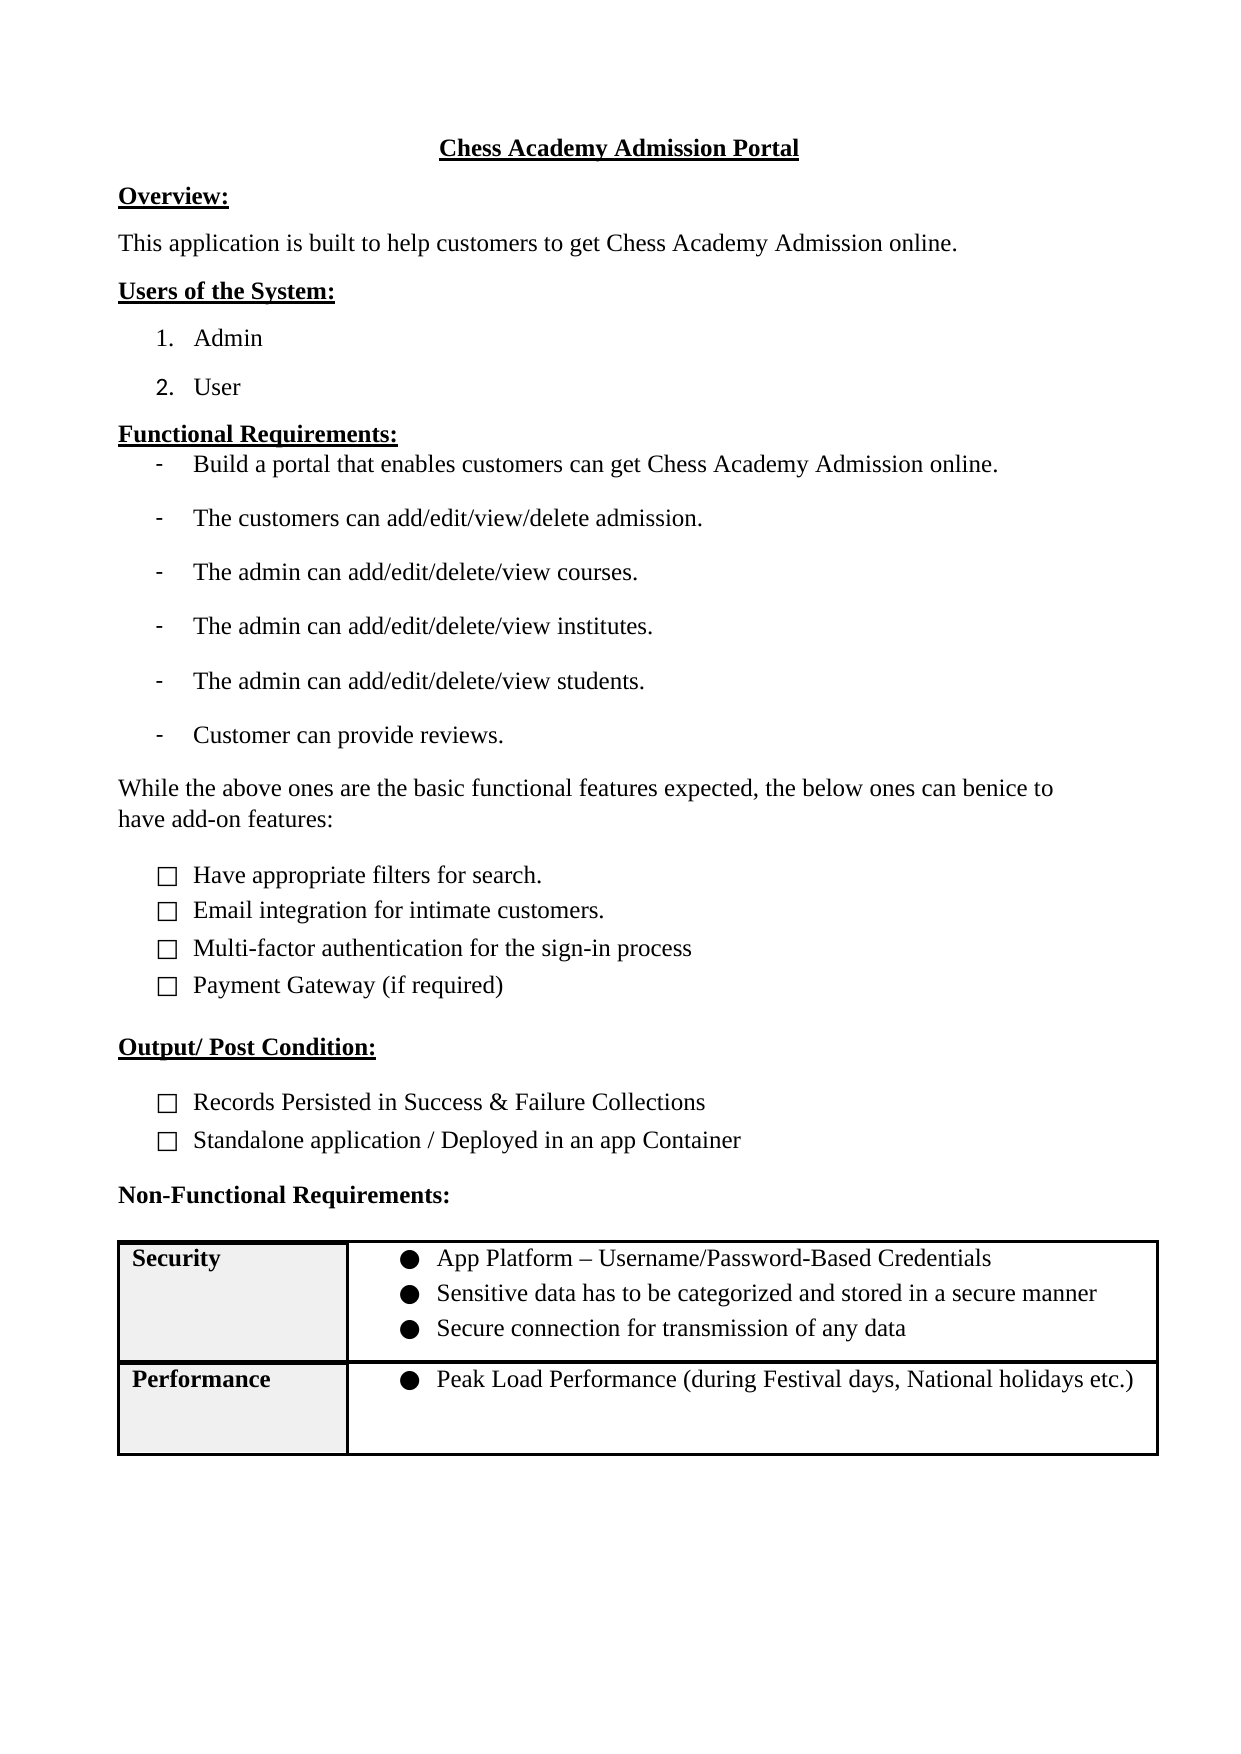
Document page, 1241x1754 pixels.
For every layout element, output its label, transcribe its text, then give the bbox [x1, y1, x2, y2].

table_header App Platform – Username/Password-Based Credentials Sensitive data has to be categorized and stored in a secure manner Secure connection for transmission of any data [349, 1243, 1156, 1360]
subtitle Functional Requirements: [118, 420, 1182, 448]
list Standalone application / Deployed in an app Container [155, 1121, 1182, 1156]
list Email integration for intimate customers. [155, 891, 1182, 925]
subtitle Chess Academy Admission Portal [437, 133, 801, 162]
list Have appropriate filters for search. [155, 856, 1182, 891]
list The customers can add/edit/view/delete admission. [155, 502, 1182, 533]
table_cell Performance [120, 1365, 346, 1452]
list Admin [155, 323, 1182, 352]
subtitle Non-Functional Requirements: [118, 1180, 1182, 1209]
table_cell Peak Load Performance (during Festival days, National holidays etc.) [349, 1364, 1156, 1452]
text While the above ones are the basic functional features expected, the below ones can benice to have add-on features: [118, 773, 1055, 833]
list Customer can provide reviews. [156, 719, 1182, 749]
list Multi-factor authentication for the sign-in process [155, 929, 1182, 963]
list The admin can add/edit/delete/view institutes. [155, 611, 1182, 641]
list Payment Gateway (if required) [155, 967, 1182, 1001]
subtitle Users of the System: [118, 276, 1182, 305]
list User [155, 371, 1182, 402]
list Build a portal that enables customers can get Chess Academy Admission online. [155, 448, 1182, 478]
text This application is built to help customers to get Chess Academy Admission online. [118, 228, 1182, 257]
table_header Security [120, 1245, 346, 1360]
list The admin can add/edit/delete/view students. [155, 665, 1182, 695]
subtitle Output/ Post Condition: [118, 1032, 1182, 1061]
list Records Persisted in Success & Failure Collections [155, 1084, 1182, 1118]
list The admin can add/edit/delete/view courses. [155, 556, 1182, 587]
text Overview: [118, 181, 1182, 210]
